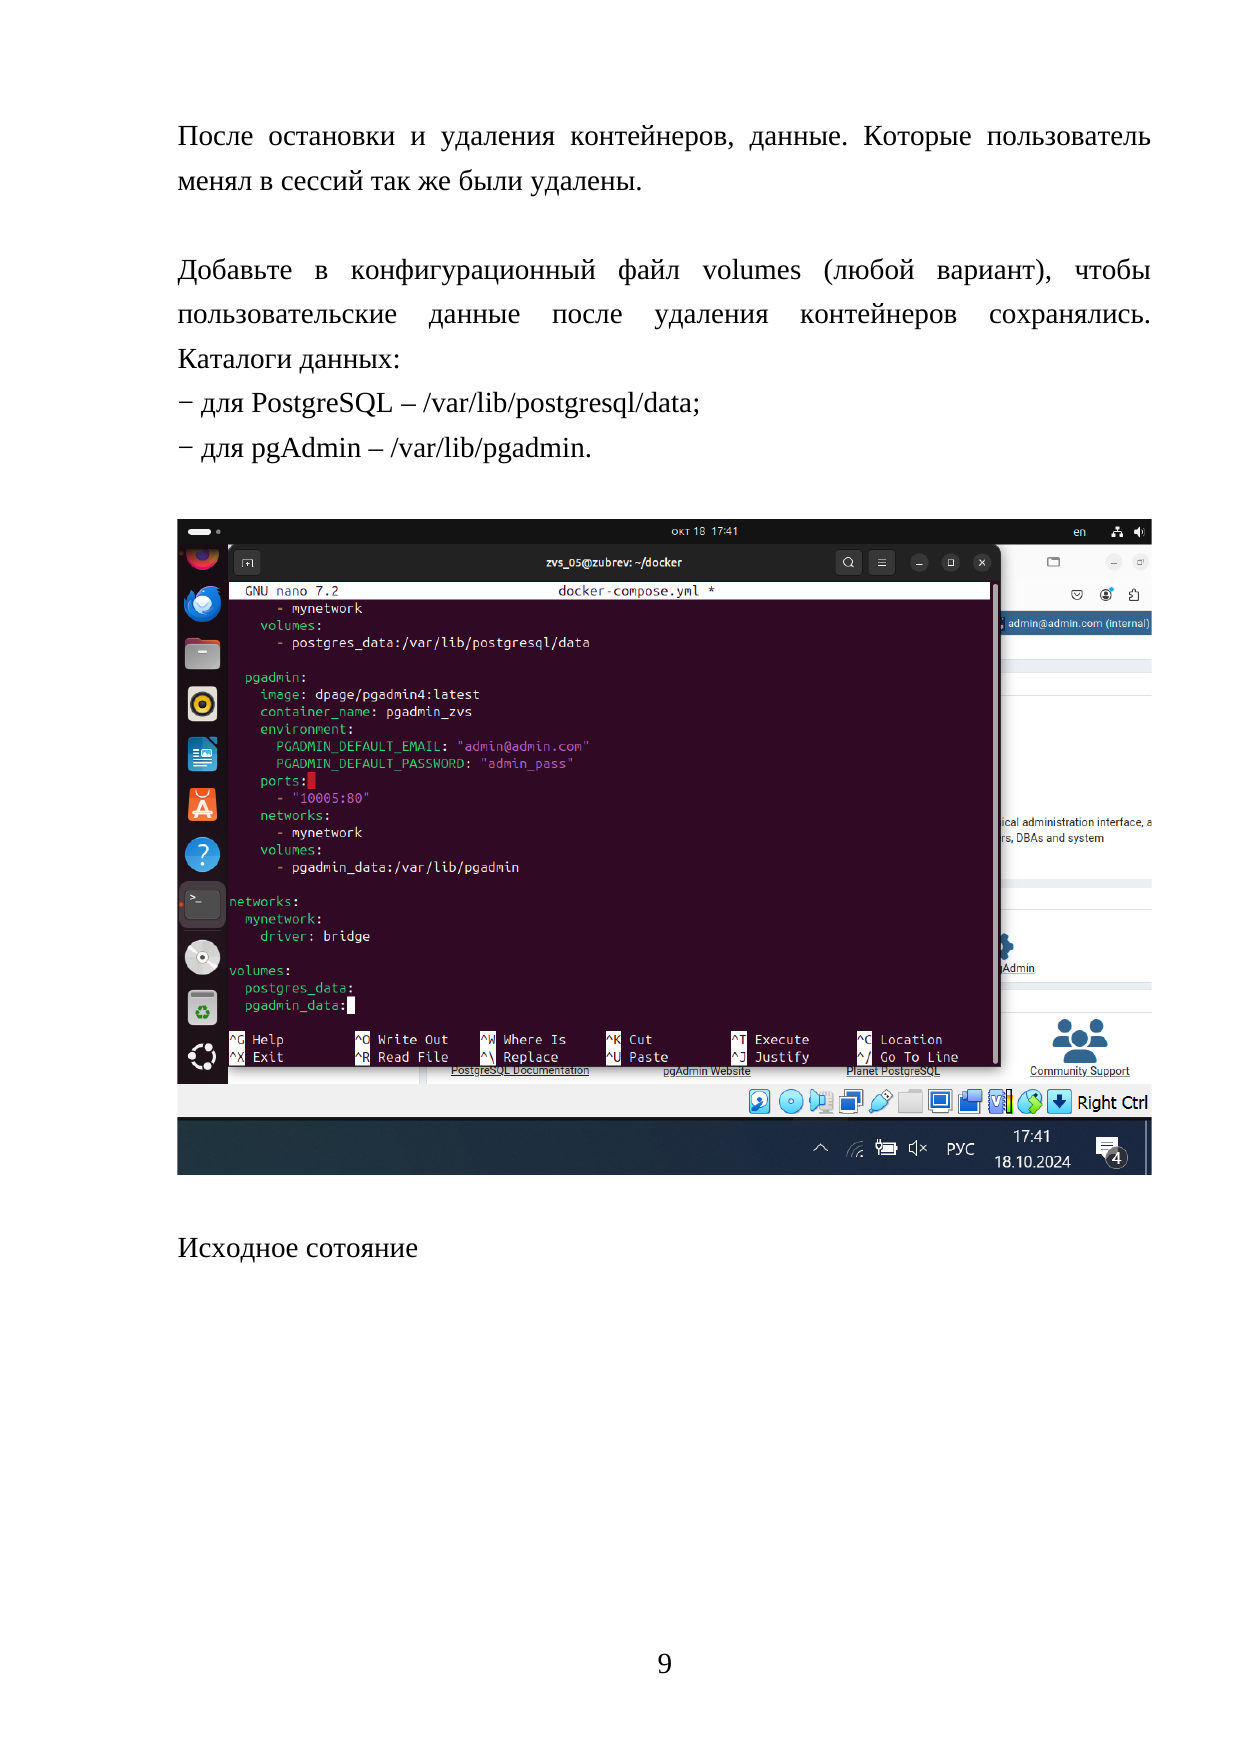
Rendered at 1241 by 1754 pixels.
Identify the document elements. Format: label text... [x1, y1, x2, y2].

text Исходное сотояние [177, 1230, 1152, 1264]
text − для PostgreSQL – /var/lib/postgresql/data; [177, 386, 1152, 419]
text Добавьте в конфигурационный файл volumes (любой вариант), чтобы пользовательские данные после удаления контейнеров сохранялись. Каталоги данных: [177, 252, 1152, 374]
text − для pgAdmin – /var/lib/pgadmin. [177, 430, 1152, 464]
picture [177, 519, 1152, 1175]
text После остановки и удаления контейнеров, данные. Которые пользователь менял в сессий так же были удалены. [177, 118, 1152, 196]
